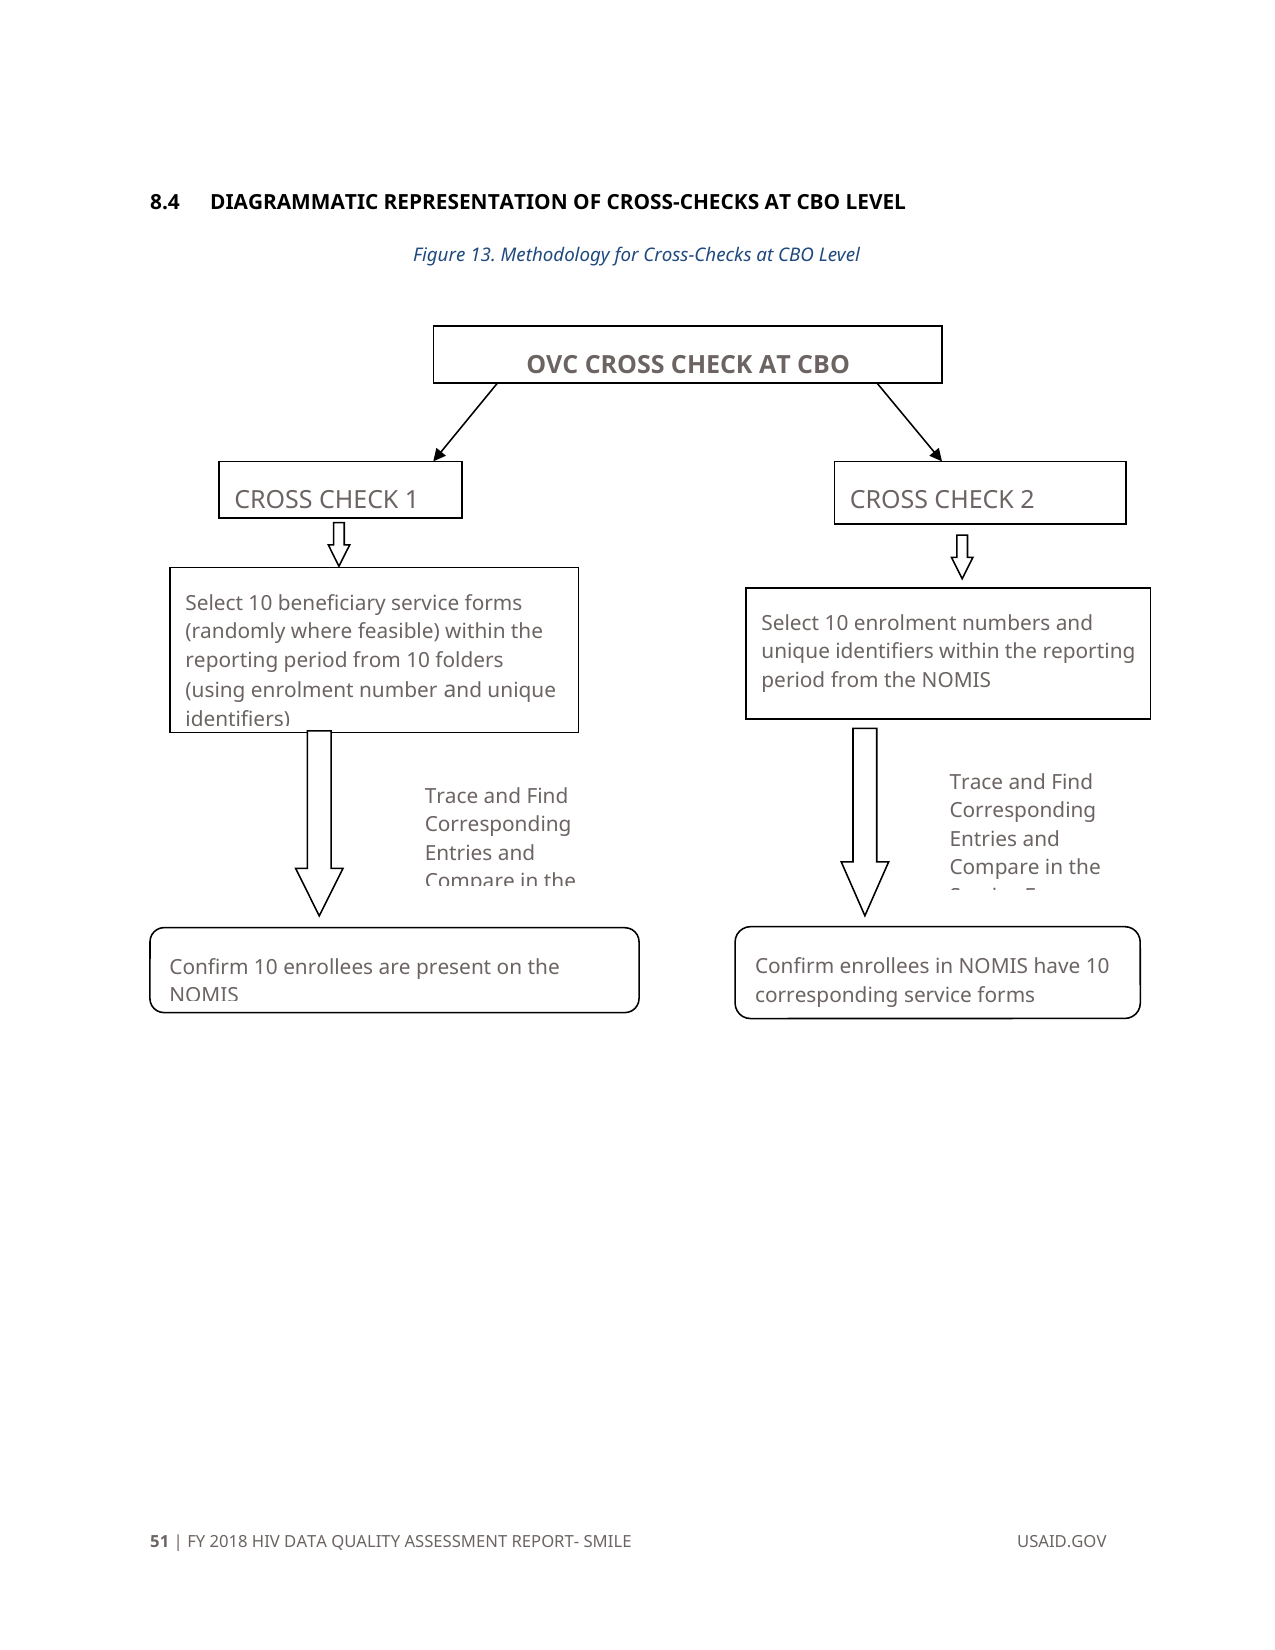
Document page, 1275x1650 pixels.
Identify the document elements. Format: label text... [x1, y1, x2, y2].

text Figure 13. Methodology for Cross-Checks at CBO Level [150, 241, 1125, 266]
subtitle DIAGRAMMATIC REPRESENTATION OF CROSS-CHECKS AT CBO LEVEL [150, 187, 1125, 216]
